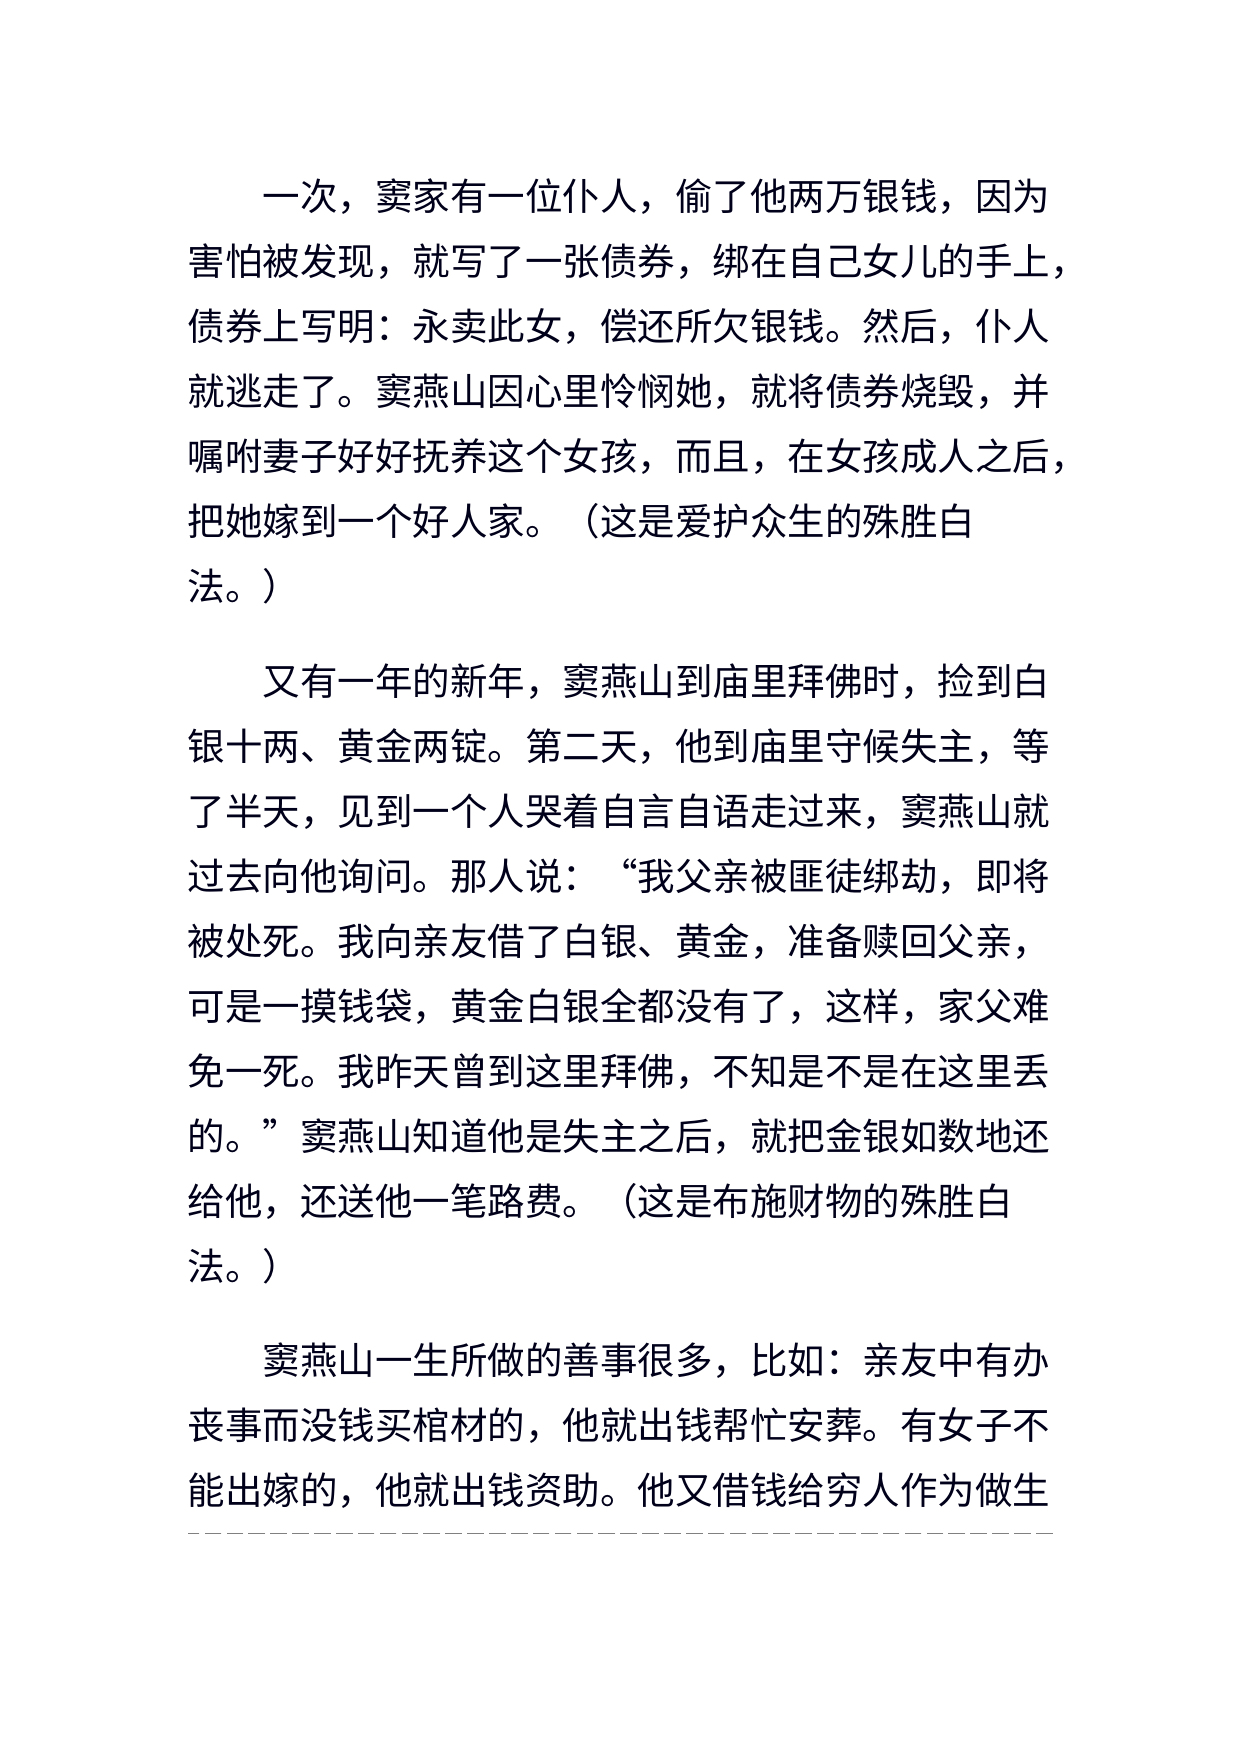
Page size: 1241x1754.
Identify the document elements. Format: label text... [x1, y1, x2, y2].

text 又有一年的新年，窦燕山到庙里拜佛时，捡到白银十两、黄金两锭。第二天，他到庙里守候失主，等了半天，见到一个人哭着自言自语走过来，窦燕山就过去向他询问。那人说：“我父亲被匪徒绑劫，即将被处死。我向亲友借了白银、黄金，准备赎回父亲，可是一摸钱袋，黄金白银全都没有了，这样，家父难免一死。我昨天曾到这里拜佛，不知是不是在这里丢的。”窦燕山知道他是失主之后，就把金银如数地还给他，还送他一笔路费。（这是布施财物的殊胜白法。） [187, 646, 1053, 1296]
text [187, 1325, 1053, 1534]
text 一次，窦家有一位仆人，偷了他两万银钱，因为害怕被发现，就写了一张债券，绑在自己女儿的手上，债券上写明：永卖此女，偿还所欠银钱。然后，仆人就逃走了。窦燕山因心里怜悯她，就将债券烧毁，并嘱咐妻子好好抚养这个女孩，而且，在女孩成人之后，把她嫁到一个好人家。（这是爱护众生的殊胜白法。） [187, 162, 1053, 617]
